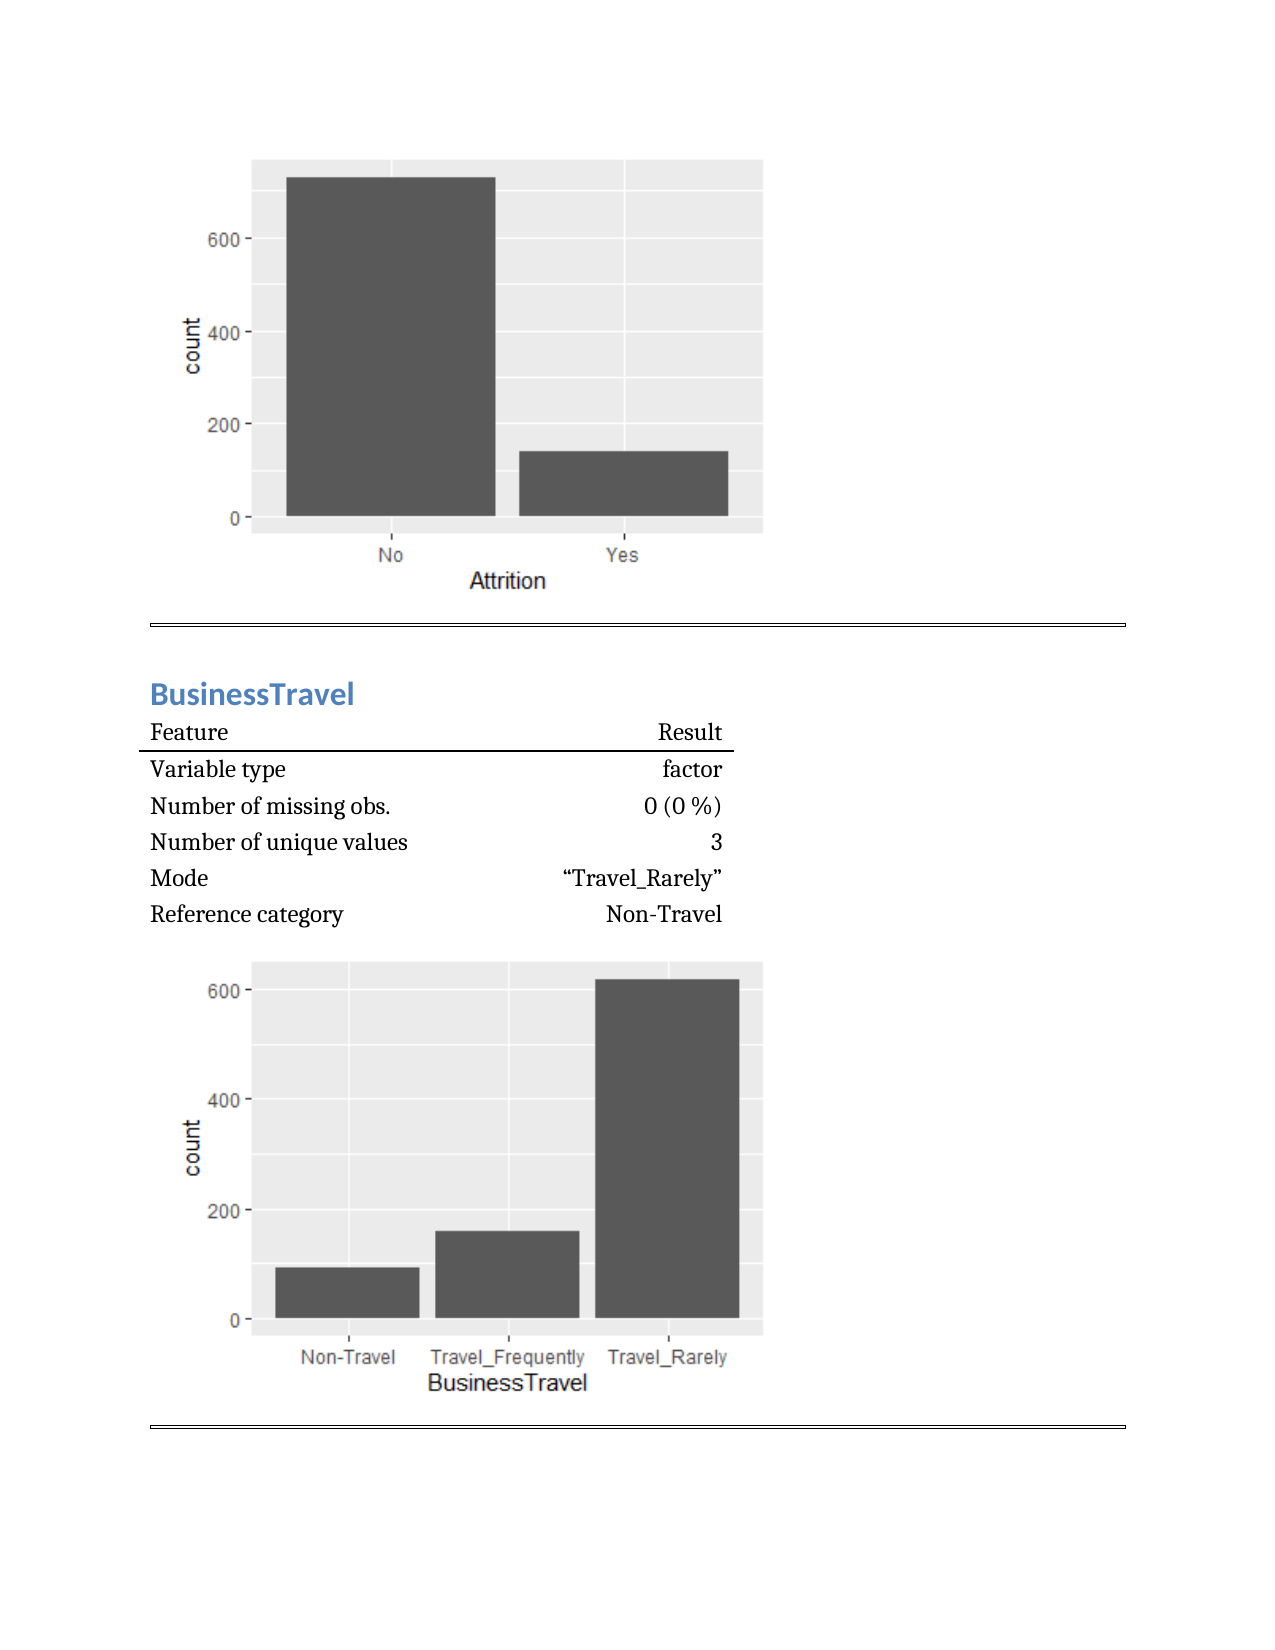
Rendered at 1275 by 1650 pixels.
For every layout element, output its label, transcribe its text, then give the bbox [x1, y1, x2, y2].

table_cell 3 [490, 824, 733, 860]
subtitle BusinessTravel [150, 673, 1125, 714]
table_cell “Travel_Rarely” [490, 860, 733, 897]
table_cell Non-Travel [490, 897, 733, 933]
table_cell factor [490, 752, 733, 788]
picture [168, 150, 776, 605]
table_cell Reference category [139, 897, 490, 933]
table_cell 0 (0 %) [490, 788, 733, 824]
table_header Feature [139, 714, 490, 750]
table_cell Number of unique values [139, 824, 490, 860]
table_header Result [490, 714, 733, 750]
table_cell Number of missing obs. [139, 788, 490, 824]
table_cell Mode [139, 860, 490, 897]
table_cell Variable type [139, 752, 490, 788]
picture [168, 951, 776, 1407]
